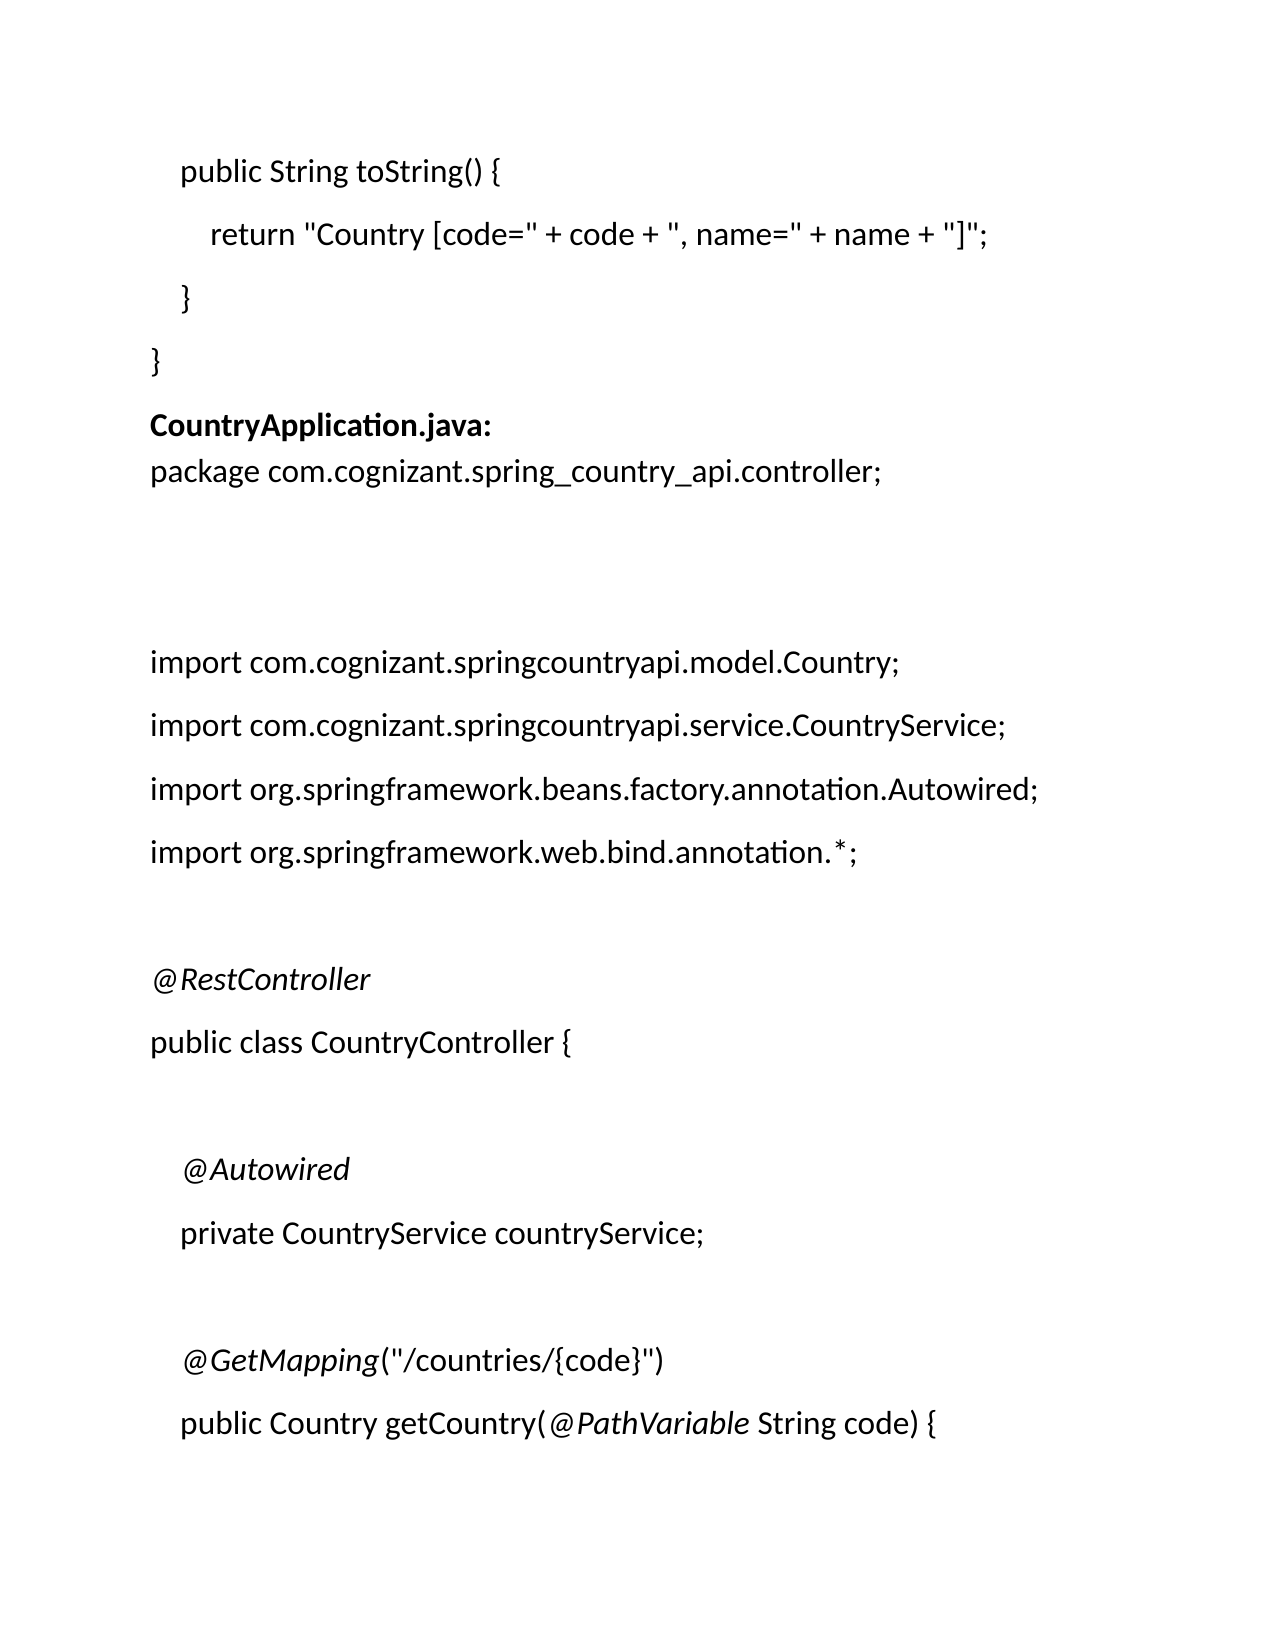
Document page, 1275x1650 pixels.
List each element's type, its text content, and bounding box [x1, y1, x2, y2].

text public String toString() { [150, 150, 1125, 191]
text import com.cognizant.springcountryapi.service.CountryService; [150, 704, 1125, 745]
text } [150, 277, 1125, 318]
text } [150, 340, 1125, 381]
text return "Country [code=" + code + ", name=" + name + "]"; [150, 213, 1125, 254]
text public Country getCountry(@PathVariable String code) { [150, 1402, 1125, 1443]
text private CountryService countryService; [150, 1212, 1125, 1252]
text import com.cognizant.springcountryapi.model.Country; [150, 641, 1125, 682]
text @Autowired [150, 1148, 1125, 1189]
text @GetMapping("/countries/{code}") [150, 1339, 1125, 1379]
text import org.springframework.web.bind.annotation.*; [150, 831, 1125, 872]
text import org.springframework.beans.factory.annotation.Autowired; [150, 768, 1125, 808]
text public class CountryController { [150, 1021, 1125, 1062]
text CountryApplication.java: package com.cognizant.spring_country_api.controller; [150, 404, 1125, 491]
text @RestController [150, 958, 1125, 999]
